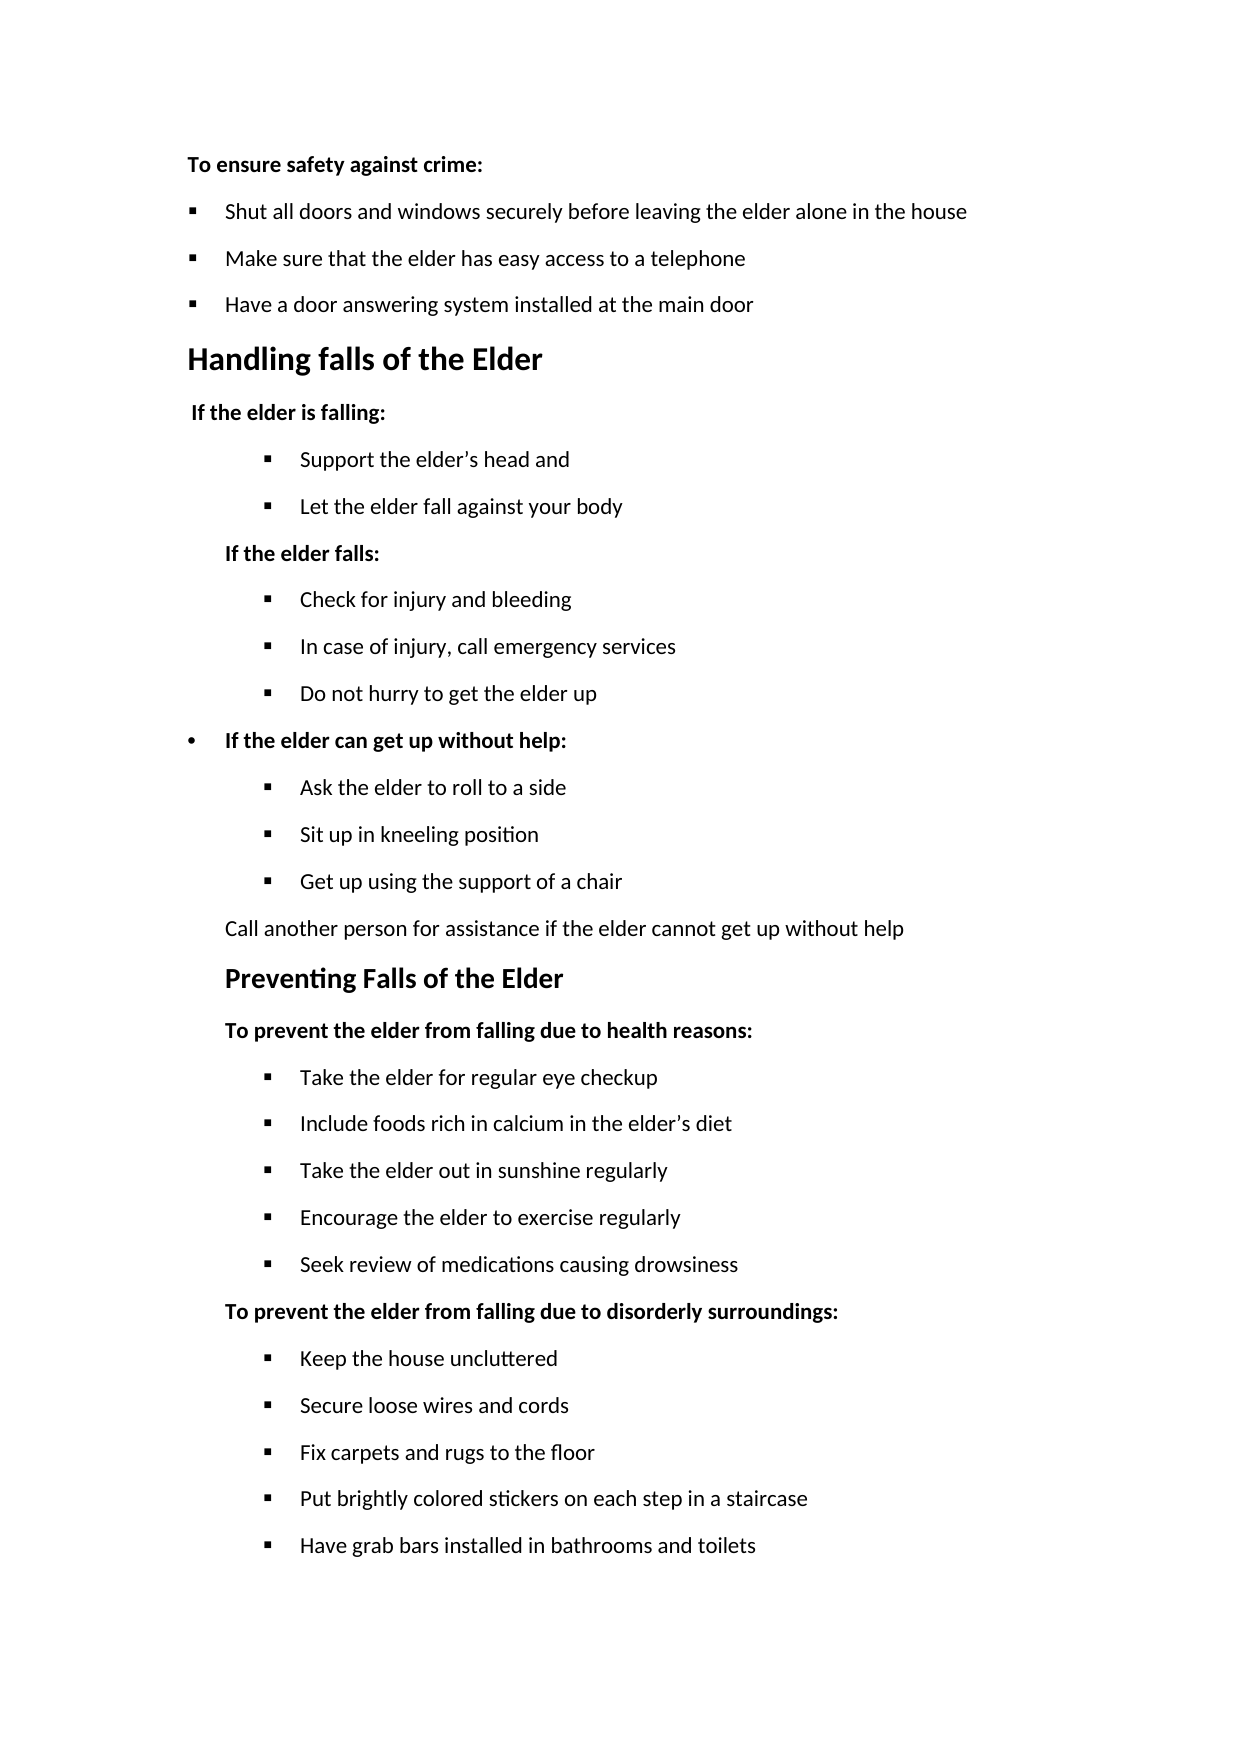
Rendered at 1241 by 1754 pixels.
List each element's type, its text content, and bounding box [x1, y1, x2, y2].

text To prevent the elder from falling due to health reasons: [225, 1016, 1090, 1044]
list Keep the house uncluttered [262, 1344, 1090, 1372]
list Do not hurry to get the elder up [262, 679, 1090, 707]
list Take the elder out in sunshine regularly [262, 1156, 1090, 1184]
list Make sure that the elder has easy access to a telephone [187, 244, 1090, 272]
text If the elder is falling: [150, 398, 1090, 426]
list Include foods rich in calcium in the elder’s diet [262, 1109, 1090, 1137]
list If the elder can get up without help: [187, 726, 1090, 754]
list Have grab bars installed in bathrooms and toilets [262, 1531, 1090, 1559]
list In case of injury, call emergency services [262, 632, 1090, 661]
list Fix carpets and rugs to the floor [262, 1438, 1090, 1466]
text If the elder falls: [225, 539, 1090, 567]
list Check for injury and bleeding [262, 586, 1090, 614]
list Support the elder’s head and [262, 445, 1090, 473]
text To ensure safety against crime: [187, 150, 1090, 178]
list Put brightly colored stickers on each step in a staircase [262, 1484, 1090, 1512]
list Get up using the support of a chair [262, 867, 1090, 895]
list Sit up in kneeling position [262, 820, 1090, 848]
list Ask the elder to roll to a side [262, 773, 1090, 801]
text Call another person for assistance if the elder cannot get up without help [225, 914, 1090, 942]
text Preventing Falls of the Elder [225, 961, 1090, 996]
list Secure loose wires and cords [262, 1391, 1090, 1419]
list Shut all doors and windows securely before leaving the elder alone in the house [187, 197, 1090, 225]
list Seek review of medications causing drowsiness [262, 1250, 1090, 1278]
text To prevent the elder from falling due to disorderly surroundings: [225, 1297, 1090, 1325]
list Encourage the elder to exercise regularly [262, 1203, 1090, 1231]
text Handling falls of the Elder [187, 337, 1090, 378]
list Take the elder for regular eye checkup [262, 1063, 1090, 1091]
list Have a door answering system installed at the main door [187, 291, 1090, 319]
list Let the elder fall against your body [262, 492, 1090, 520]
